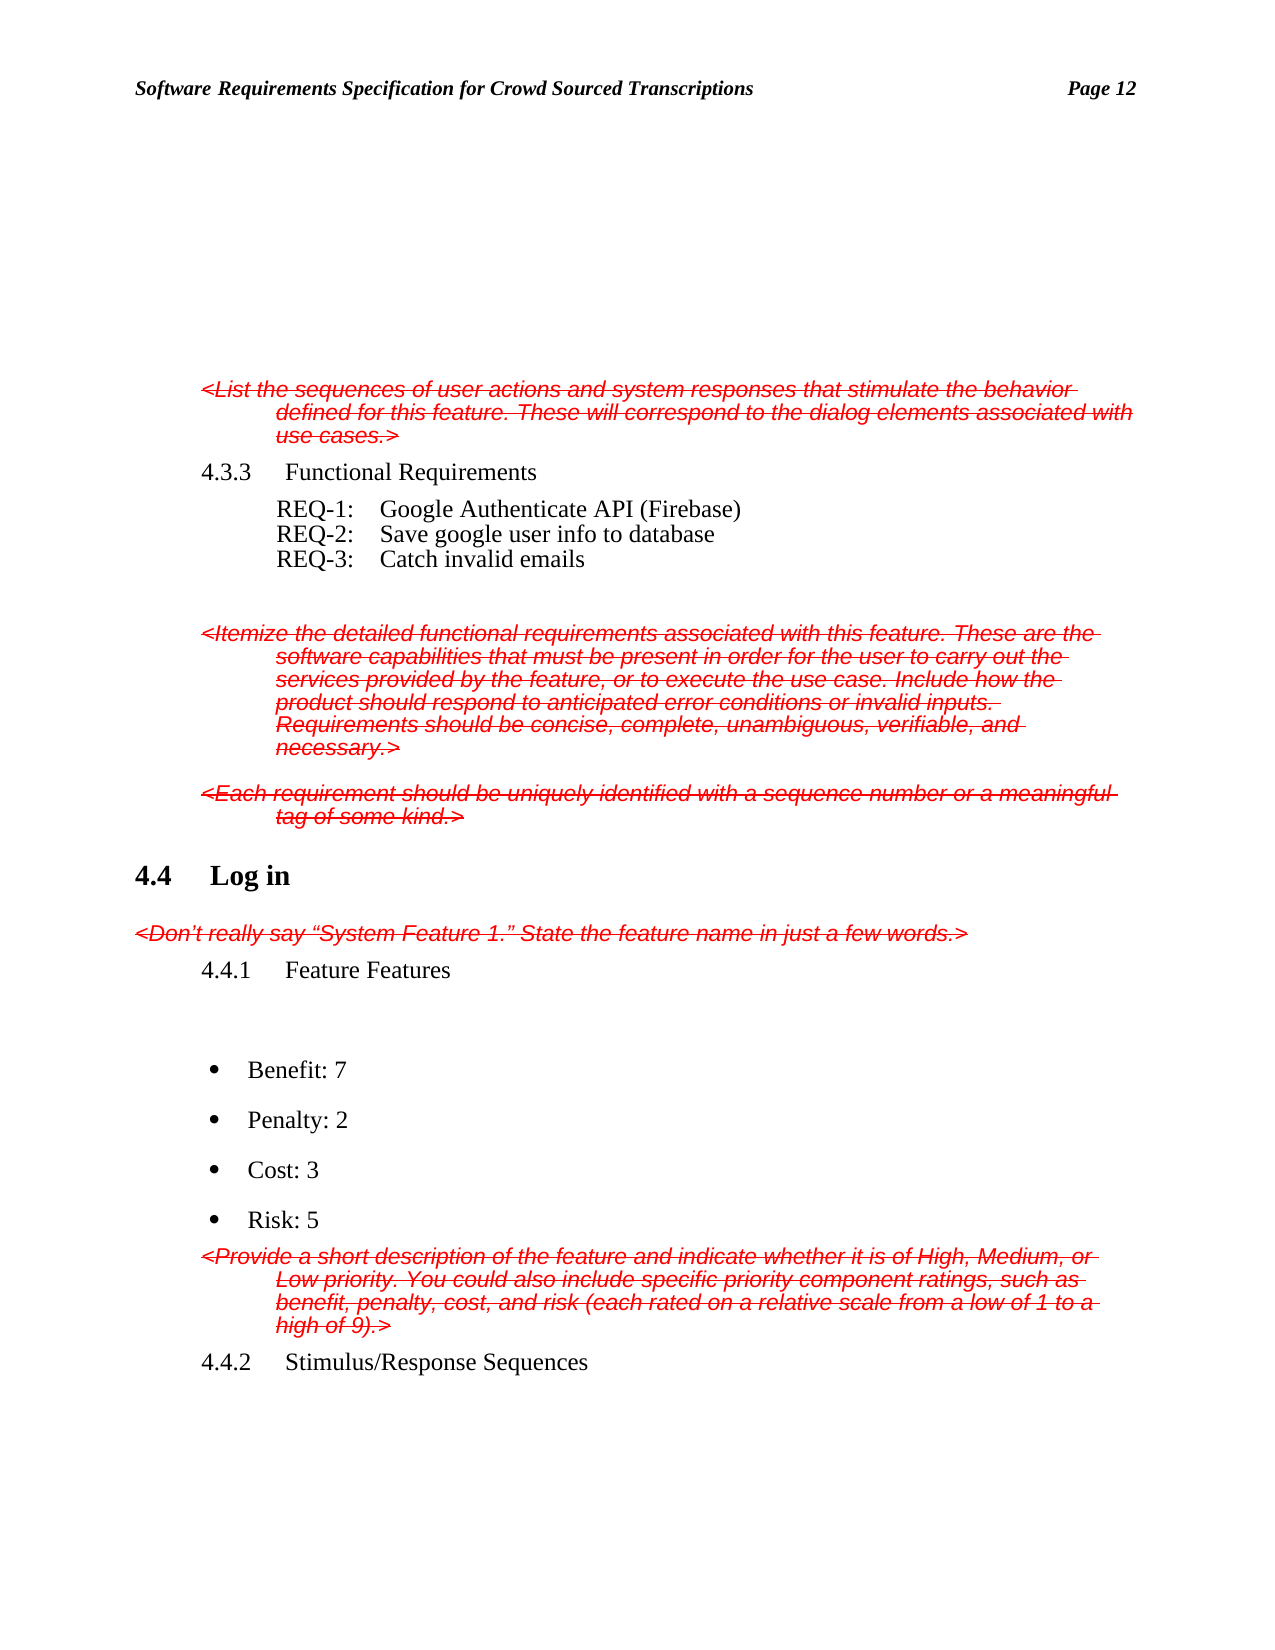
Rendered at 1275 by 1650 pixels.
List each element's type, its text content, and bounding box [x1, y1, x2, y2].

list Cost: 3 [210, 1158, 1140, 1183]
text 4.4.2 Stimulus/Response Sequences [201, 1350, 1140, 1375]
text REQ-1: Google Authenticate API (Firebase) [276, 498, 1140, 523]
list Benefit: 7 [210, 1058, 1140, 1083]
text REQ-2: Save google user info to database [276, 523, 1140, 548]
list Penalty: 2 [210, 1108, 1140, 1133]
text <List the sequences of user actions and system responses that stimulate the behavior defined for this feature. These will correspond to the dialog elements associated with use cases.> [201, 379, 1140, 448]
text 4.3.3 Functional Requirements [201, 460, 1140, 485]
text 4.4.1 Feature Features [135, 958, 1140, 983]
text REQ-3: Catch invalid emails [276, 548, 1140, 573]
text <Each requirement should be uniquely identified with a sequence number or a meaningful tag of some kind.> [201, 783, 1140, 829]
subtitle Log in [135, 858, 1140, 892]
text <Provide a short description of the feature and indicate whether it is of High, Medium, or Low priority. You could also include specific priority component ratings, such as benefit, penalty, cost, and risk (each rated on a relative scale from a low of 1 to a high of 9).> [201, 1246, 1140, 1338]
text <Itemize the detailed functional requirements associated with this feature. These are the software capabilities that must be present in order for the user to carry out the services provided by the feature, or to execute the use case. Include how the product should respond to anticipated error conditions or invalid inputs. Requirements should be concise, complete, unambiguous, verifiable, and necessary.> [201, 623, 1140, 760]
text <Don’t really say “System Feature 1.” State the feature name in just a few words.> [135, 921, 1140, 946]
list Risk: 5 [210, 1208, 1140, 1233]
